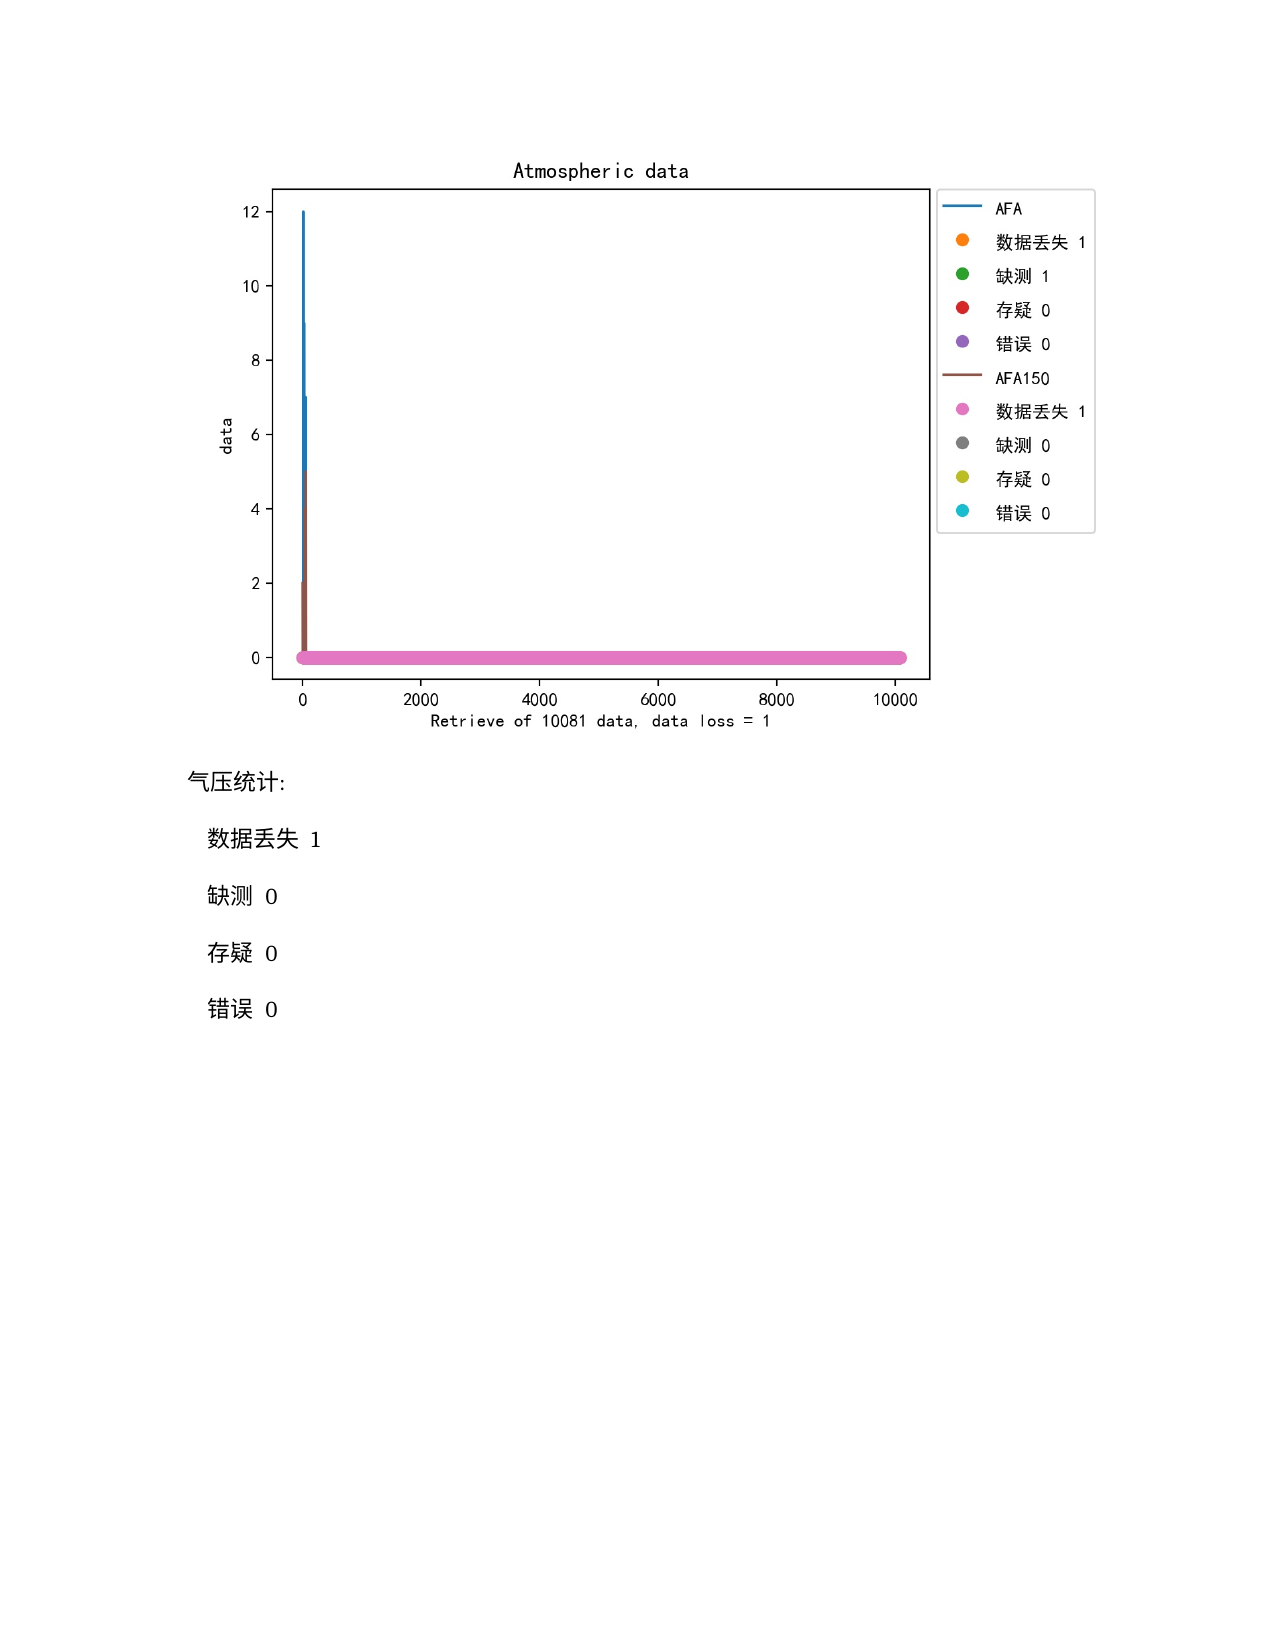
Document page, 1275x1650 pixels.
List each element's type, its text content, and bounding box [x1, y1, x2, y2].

text 存疑 0 [187, 937, 1087, 968]
text 错误 0 [187, 993, 1087, 1024]
picture [206, 150, 1107, 742]
text 数据丢失 1 [187, 823, 1087, 854]
text 气压统计: [187, 766, 1087, 797]
text 缺测 0 [187, 880, 1087, 911]
